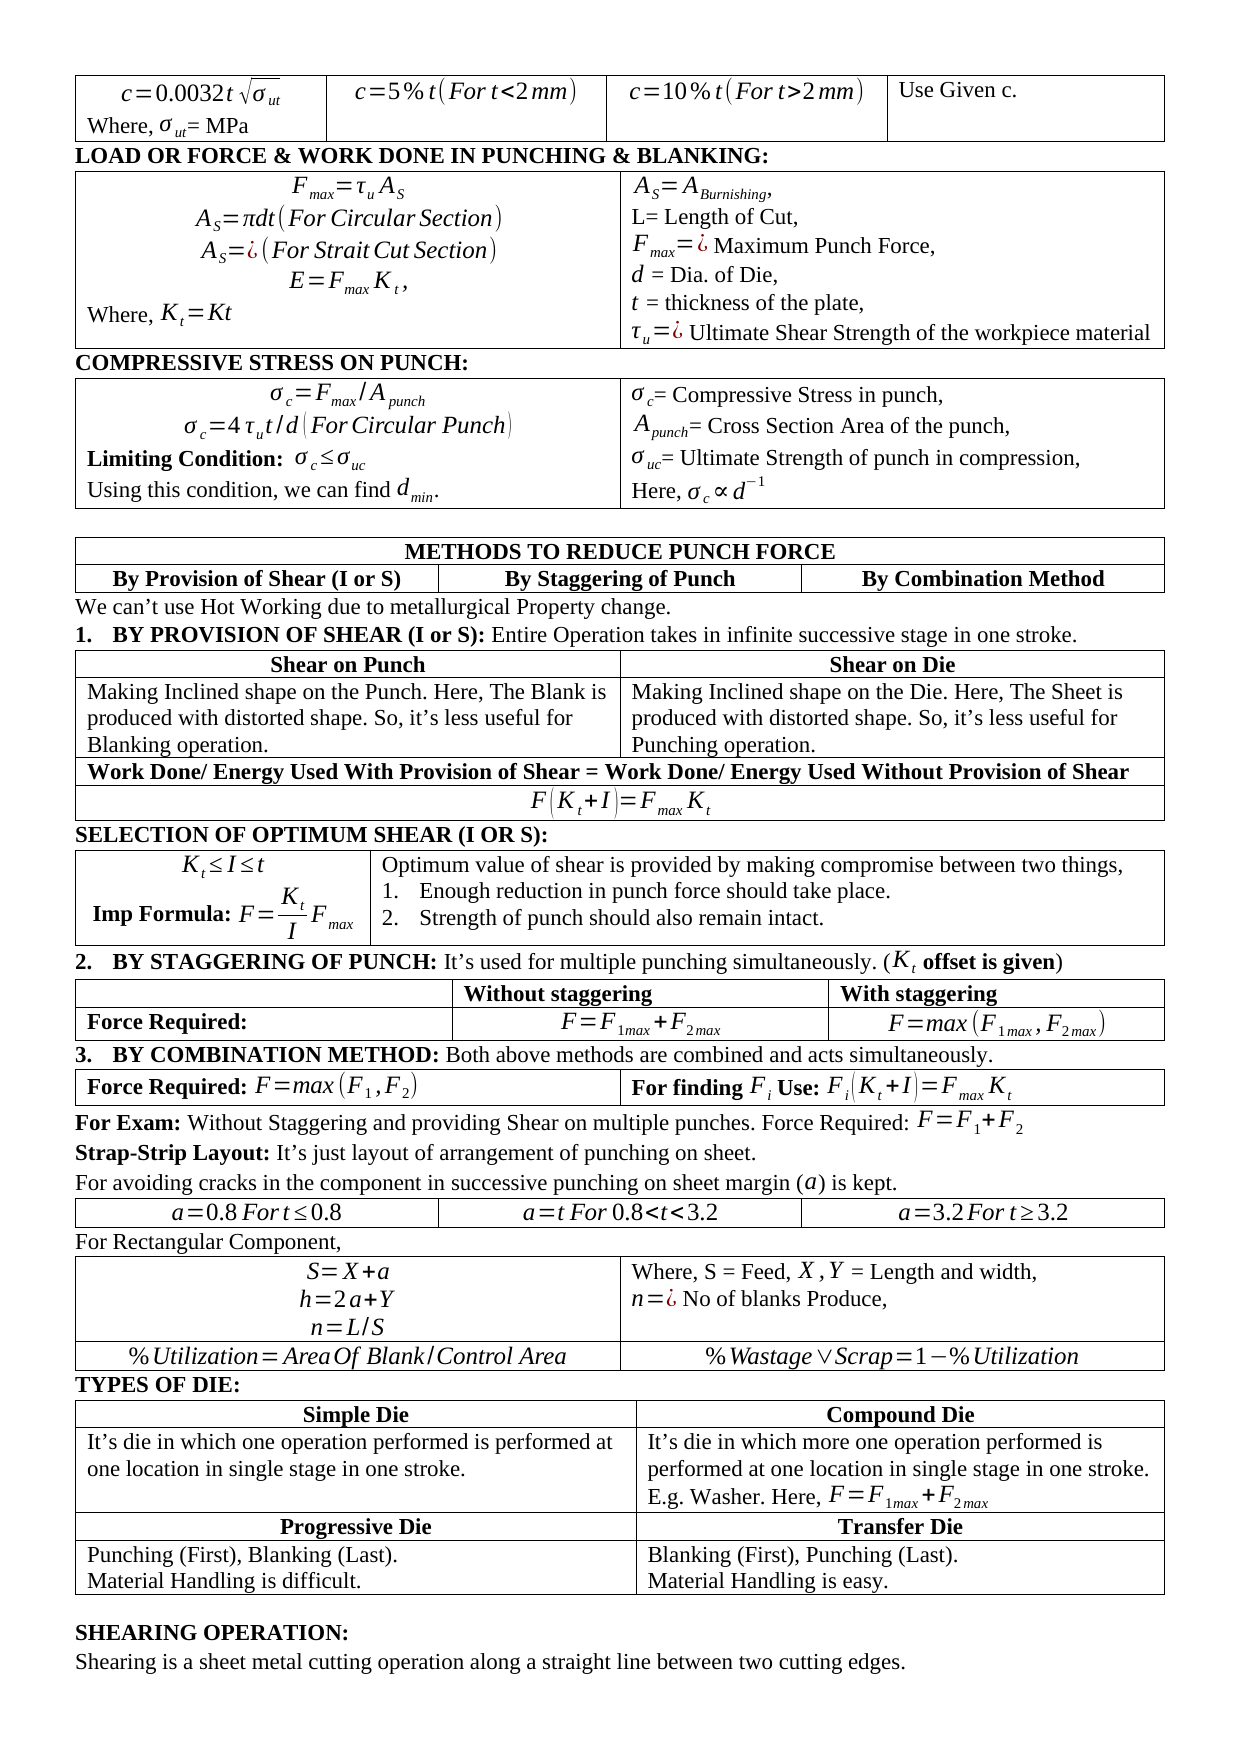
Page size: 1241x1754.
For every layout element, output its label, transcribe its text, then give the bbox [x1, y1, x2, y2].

table_cell [453, 1008, 828, 1040]
table_header Imp Formula: [76, 851, 370, 945]
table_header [76, 76, 326, 141]
table_header METHODS TO REDUCE PUNCH FORCE [76, 538, 1164, 564]
table_cell [621, 1342, 1164, 1370]
table_header [76, 1199, 438, 1227]
table_header Limiting Condition: Using this condition, we can find . [76, 379, 620, 507]
table_cell Work Done/ Energy Used With Provision of Shear = Work Done/ Energy Used Without Provision of Shear [76, 758, 1164, 784]
text For Exam: Without Staggering and providing Shear on multiple punches. Force Required: [75, 1106, 1165, 1137]
list BY STAGGERING OF PUNCH: It’s used for multiple punching simultaneously. ( offset is given) [75, 946, 1165, 977]
table_header Where, S = Feed, = Length and width, No of blanks Produce, [621, 1257, 1164, 1341]
table_cell Progressive Die [76, 1513, 636, 1540]
table_header Compound Die [637, 1401, 1164, 1427]
text LOAD OR FORCE & WORK DONE IN PUNCHING & BLANKING: [75, 142, 1165, 168]
table_header With staggering [829, 980, 1164, 1007]
table_header [439, 1199, 801, 1227]
list BY PROVISION OF SHEAR (I or S): Entire Operation takes in infinite successive stage in one stroke. [75, 621, 1165, 648]
text SELECTION OF OPTIMUM SHEAR (I OR S): [75, 821, 1165, 848]
table_header Shear on Punch [76, 651, 620, 677]
text For avoiding cracks in the component in successive punching on sheet margin () is kept. [75, 1168, 1165, 1196]
table_header Simple Die [76, 1401, 636, 1427]
table_cell [76, 1342, 620, 1370]
table_cell It’s die in which one operation performed is performed at one location in single stage in one stroke. [76, 1428, 636, 1512]
table_header = Compressive Stress in punch, = Cross Section Area of the punch, = Ultimate Strength of punch in compression, Here, [621, 379, 1164, 507]
table_header [802, 1199, 1164, 1227]
table_cell By Staggering of Punch [439, 565, 801, 592]
table_cell It’s die in which more one operation performed is performed at one location in single stage in one stroke. E.g. Washer. Here, [637, 1428, 1164, 1512]
table_cell Use Given c. [888, 76, 1164, 141]
table_cell [607, 76, 887, 141]
text Strap-Strip Layout: It’s just layout of arrangement of punching on sheet. [75, 1139, 1165, 1166]
table_header For finding Use: [621, 1070, 1164, 1105]
table_header [76, 1257, 620, 1341]
table_header Without staggering [453, 980, 828, 1007]
text TYPES OF DIE: [75, 1371, 1165, 1398]
text SHEARING OPERATION: [75, 1619, 1165, 1646]
list BY COMBINATION METHOD: Both above methods are combined and acts simultaneously. [75, 1041, 1165, 1067]
table_cell [76, 786, 1164, 820]
table_header Where, [76, 172, 620, 348]
table_cell By Combination Method [802, 565, 1164, 592]
text Shearing is a sheet metal cutting operation along a straight line between two cutting edges. [75, 1648, 1165, 1674]
table_cell [327, 76, 606, 141]
table_cell Blanking (First), Punching (Last). Material Handling is easy. [637, 1541, 1164, 1593]
table_cell Transfer Die [637, 1513, 1164, 1540]
text For Rectangular Component, [75, 1228, 1165, 1254]
table_cell Making Inclined shape on the Punch. Here, The Blank is produced with distorted shape. So, it’s less useful for Blanking operation. [76, 678, 620, 757]
table_header [76, 980, 452, 1007]
table_cell [829, 1008, 1164, 1040]
table_header Shear on Die [621, 651, 1164, 677]
table_cell By Provision of Shear (I or S) [76, 565, 438, 592]
table_header , L= Length of Cut, Maximum Punch Force, = Dia. of Die, = thickness of the plate, Ultimate Shear Strength of the workpiece material [621, 172, 1164, 348]
table_cell Force Required: [76, 1008, 452, 1040]
table_header Optimum value of shear is provided by making compromise between two things, Enough reduction in punch force should take place. Strength of punch should also remain intact. [371, 851, 1164, 945]
table_cell Making Inclined shape on the Die. Here, The Sheet is produced with distorted shape. So, it’s less useful for Punching operation. [621, 678, 1164, 757]
text COMPRESSIVE STRESS ON PUNCH: [75, 349, 1165, 375]
table_header Force Required: [76, 1070, 620, 1105]
table_cell Punching (First), Blanking (Last). Material Handling is difficult. [76, 1541, 636, 1593]
text We can’t use Hot Working due to metallurgical Property change. [75, 593, 1165, 619]
